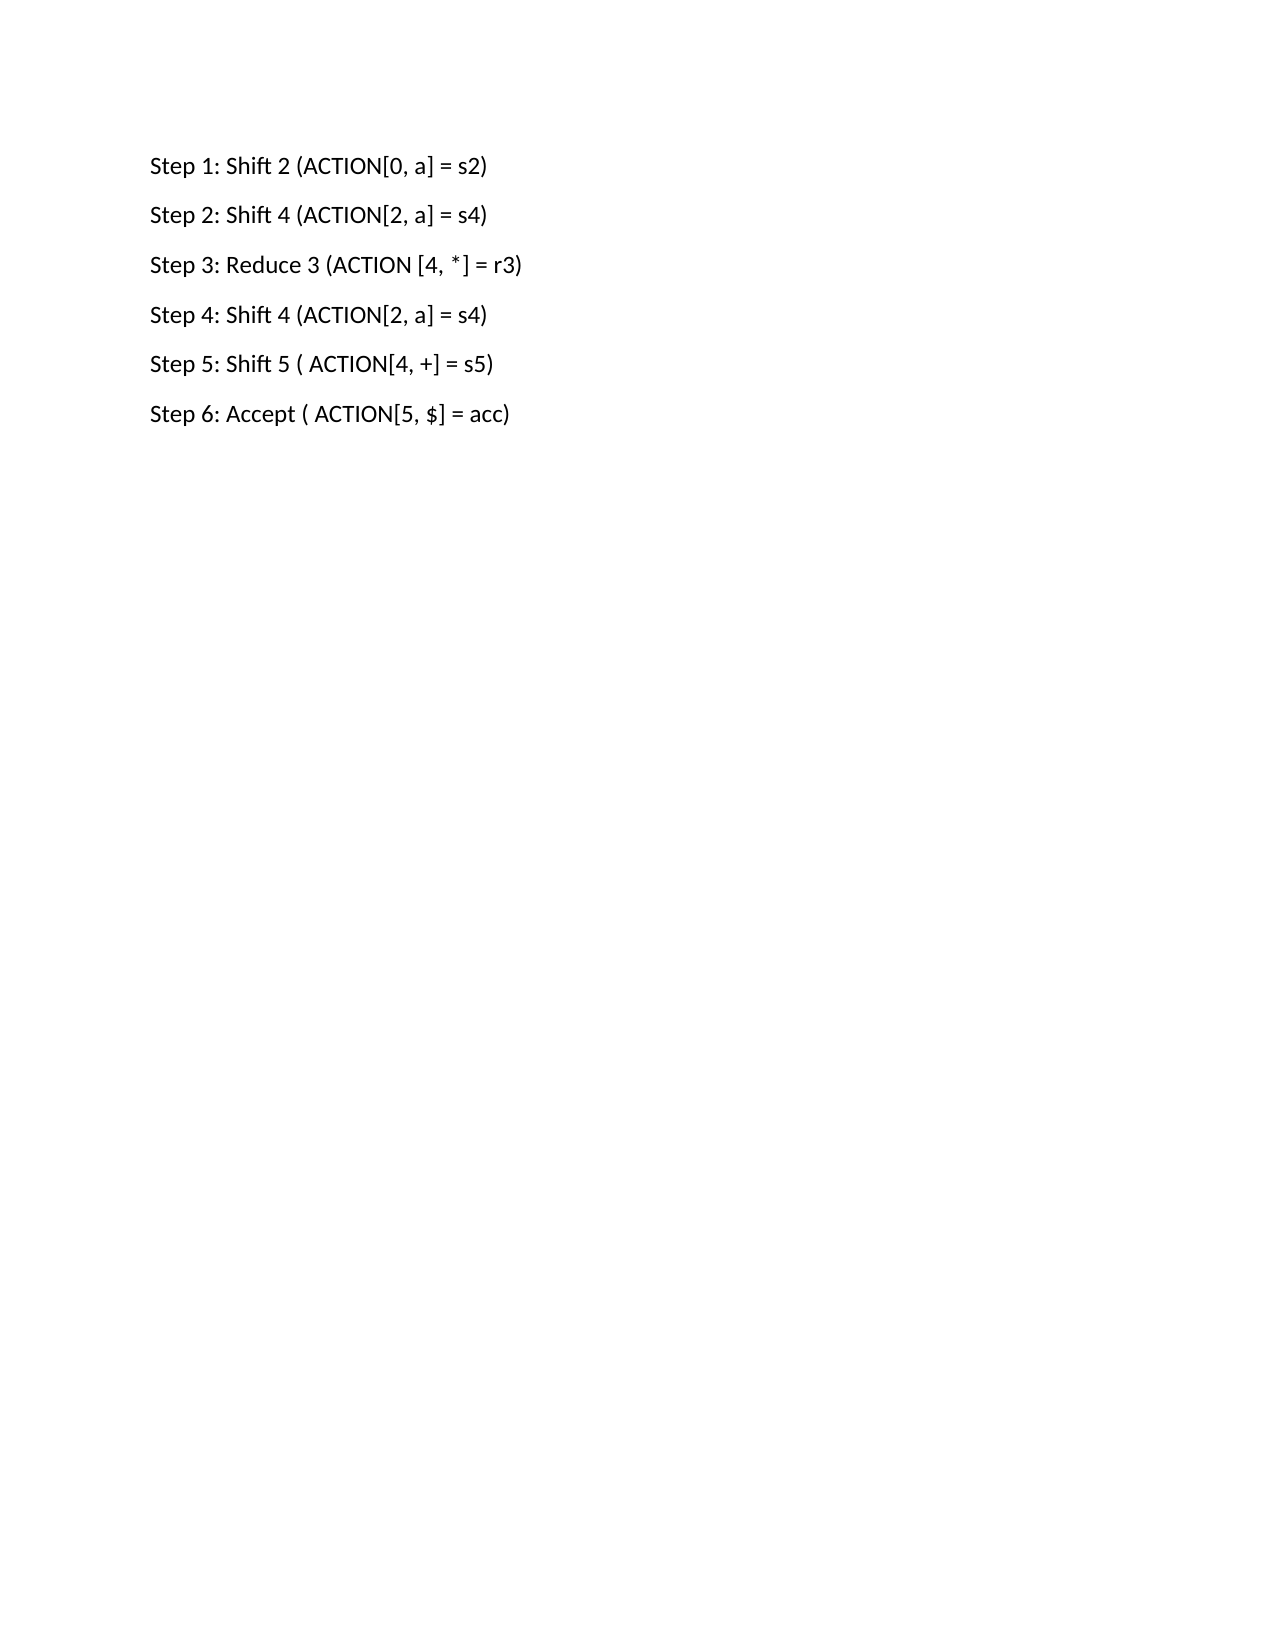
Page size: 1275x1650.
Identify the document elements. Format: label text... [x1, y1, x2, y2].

text Step 5: Shift 5 ( ACTION[4, +] = s5) [150, 348, 1125, 379]
text Step 3: Reduce 3 (ACTION [4, *] = r3) [150, 249, 1125, 280]
text Step 4: Shift 4 (ACTION[2, a] = s4) [150, 299, 1125, 329]
text Step 6: Accept ( ACTION[5, $] = acc) [150, 398, 1125, 428]
text Step 2: Shift 4 (ACTION[2, a] = s4) [150, 199, 1125, 230]
text Step 1: Shift 2 (ACTION[0, a] = s2) [150, 150, 1125, 181]
